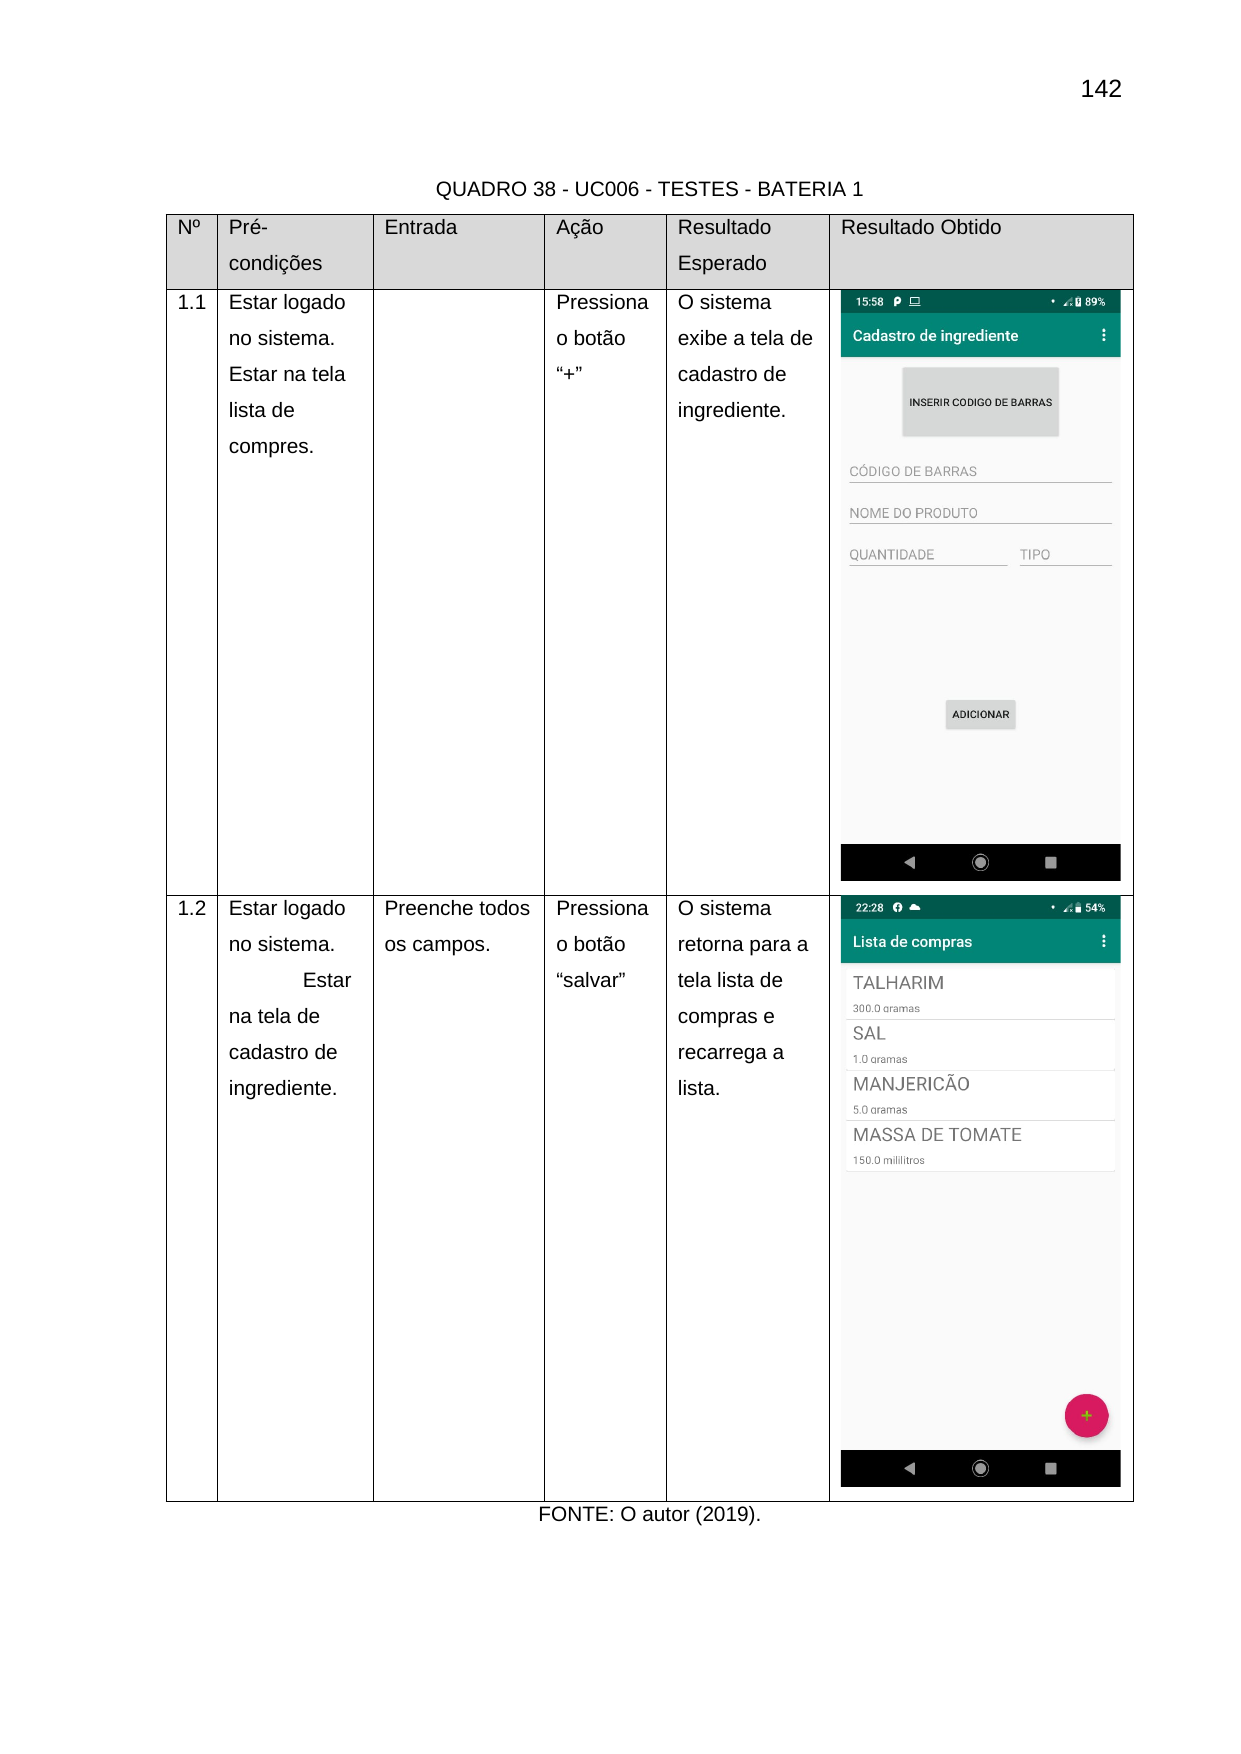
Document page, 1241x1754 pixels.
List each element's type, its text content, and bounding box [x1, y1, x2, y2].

table_header Resultado Esperado [667, 215, 829, 289]
table_cell O sistema retorna para a tela lista de compras e recarrega a lista. [667, 896, 829, 1501]
text FONTE: O autor (2019). [177, 1502, 1122, 1526]
text QUADRO 38 - UC006 - TESTES - BATERIA 1 [177, 177, 1122, 201]
table_cell Pressiona o botão “salvar” [545, 896, 666, 1501]
table_cell [830, 290, 1133, 895]
table_cell Estar logado no sistema. Estar na tela de cadastro de ingrediente. [218, 896, 373, 1501]
table_cell O sistema exibe a tela de cadastro de ingrediente. [667, 290, 829, 895]
table_cell [830, 896, 1133, 1501]
table_header Resultado Obtido [830, 215, 1133, 289]
picture [840, 290, 1121, 881]
table_cell 1.1 [167, 290, 217, 895]
table_header Ação [545, 215, 666, 289]
table_header Nº [167, 215, 217, 289]
table_cell Preenche todos os campos. [374, 896, 544, 1501]
table_cell Pressiona o botão “+” [545, 290, 666, 895]
picture [840, 895, 1121, 1487]
table_cell Estar logado no sistema. Estar na tela lista de compres. [218, 290, 373, 895]
table_cell [374, 290, 544, 895]
table_header Pré-condições [218, 215, 373, 289]
table_cell 1.2 [167, 896, 217, 1501]
table_header Entrada [374, 215, 544, 289]
